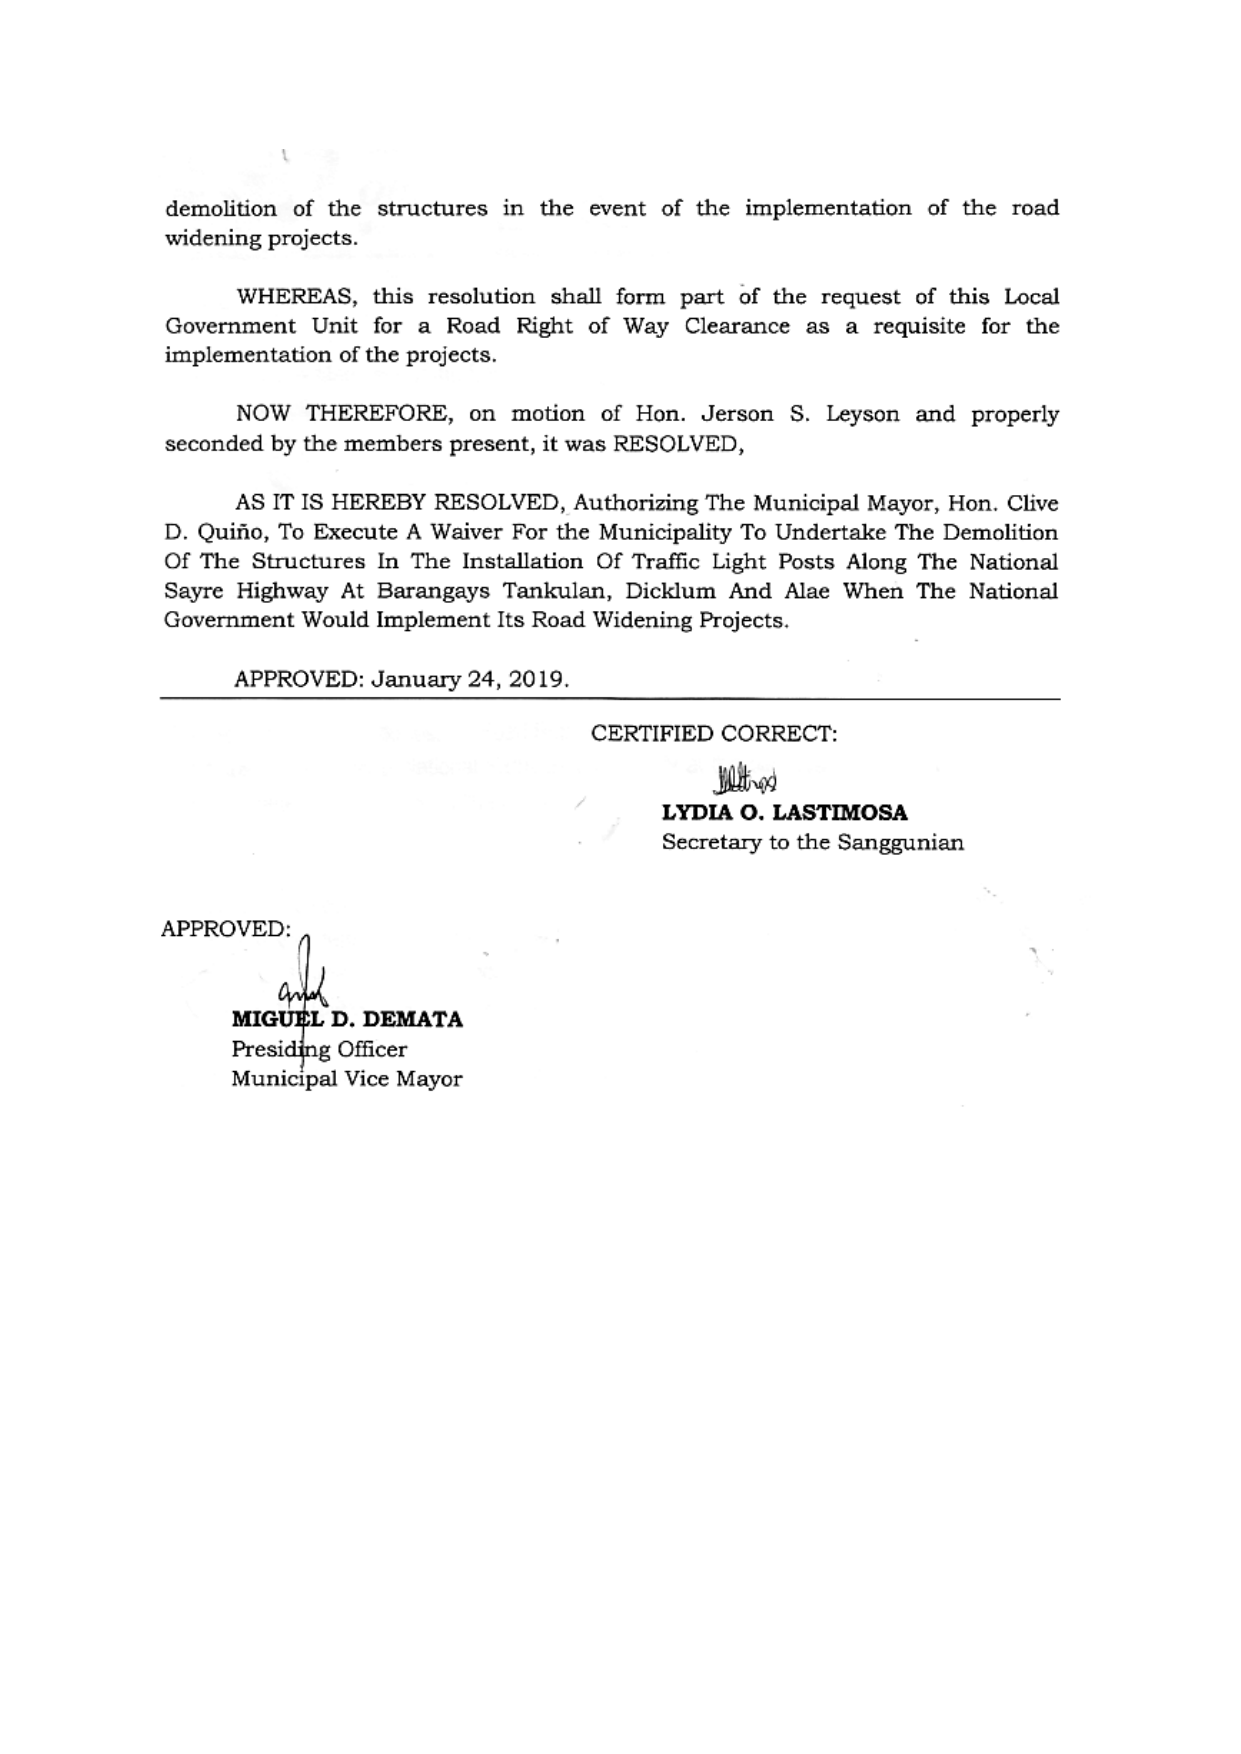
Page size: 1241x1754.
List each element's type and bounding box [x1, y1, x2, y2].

picture [150, 149, 1091, 1124]
